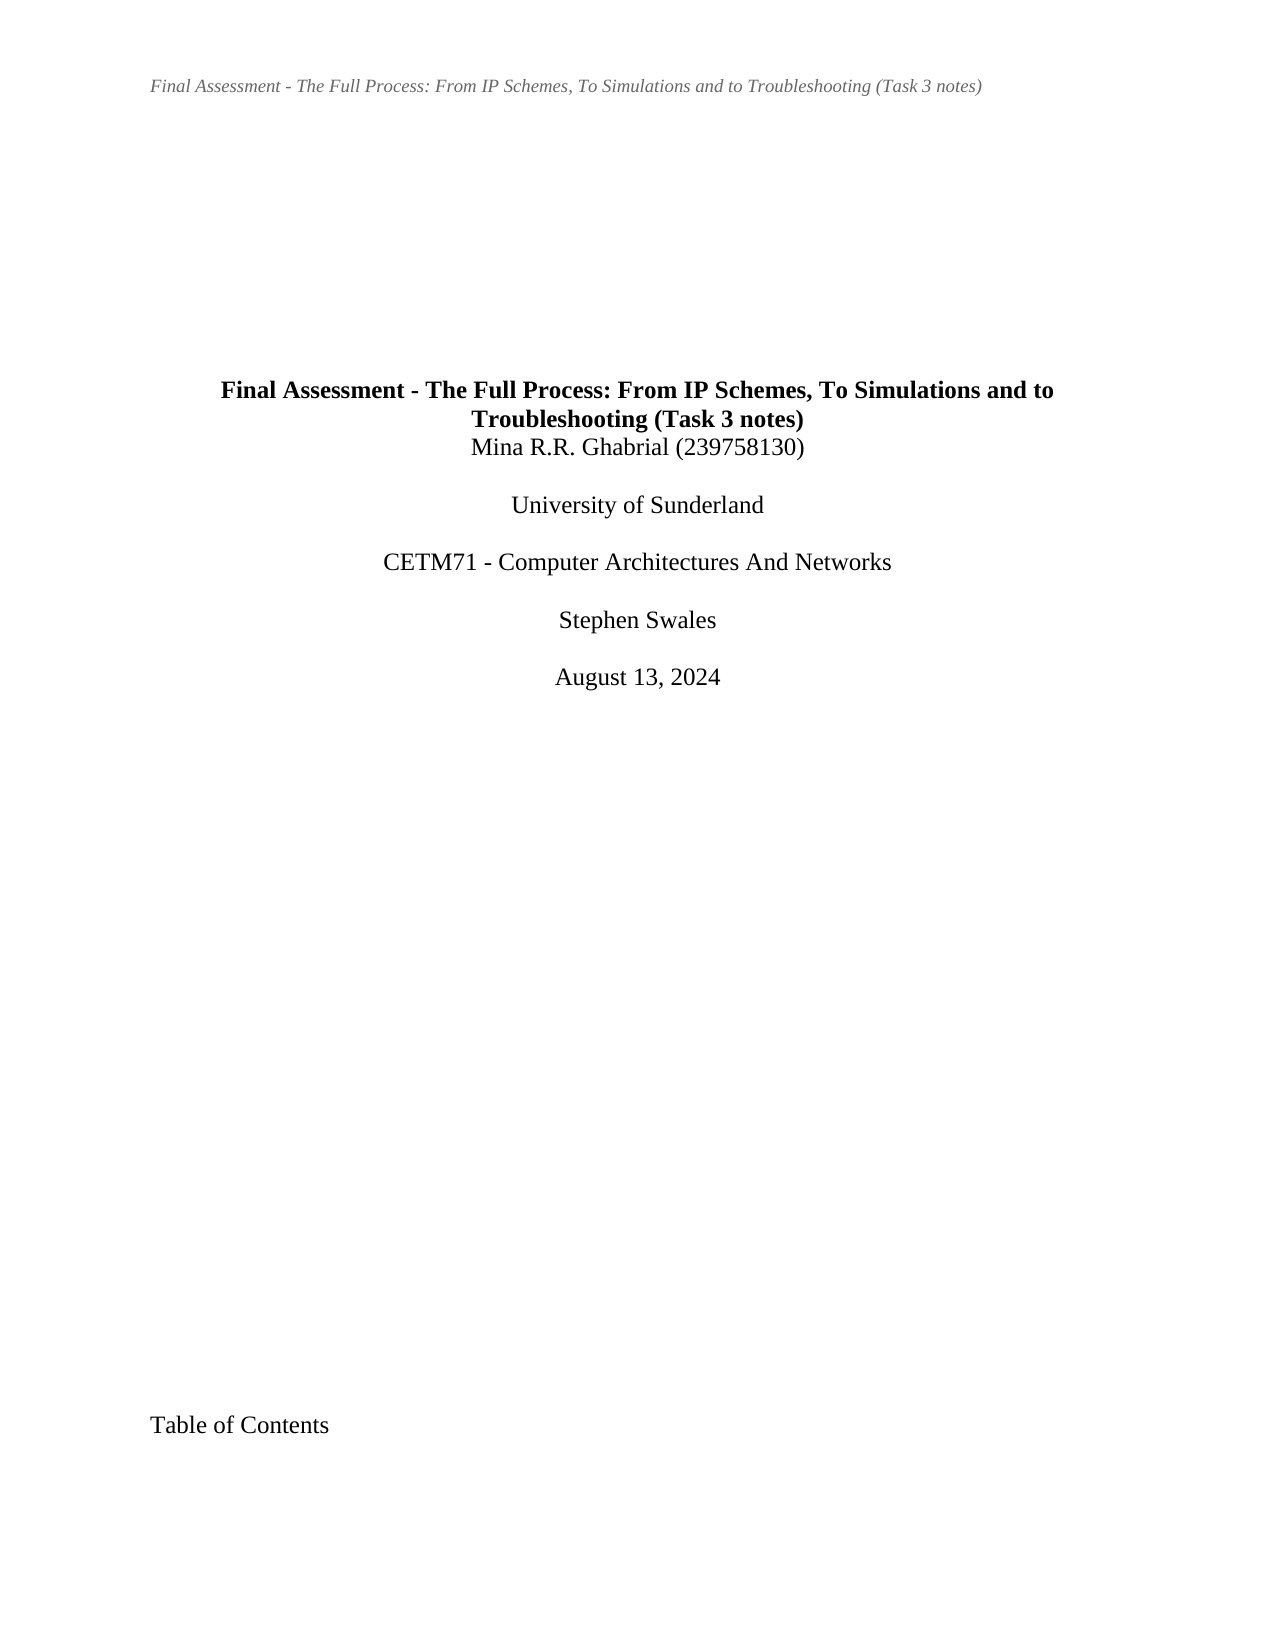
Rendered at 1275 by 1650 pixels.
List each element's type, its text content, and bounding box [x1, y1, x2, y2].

subtitle Stephen Swales [150, 605, 1125, 634]
title Final Assessment - The Full Process: From IP Schemes, To Simulations and to Troubleshooting (Task 3 notes) [150, 375, 1125, 432]
subtitle Mina R.R. Ghabrial (239758130) [150, 432, 1125, 461]
subtitle University of Sunderland [150, 490, 1125, 519]
subtitle CETM71 - Computer Architectures And Networks [150, 547, 1125, 576]
subtitle Table of Contents [150, 1410, 1125, 1439]
subtitle August 13, 2024 [150, 662, 1125, 691]
